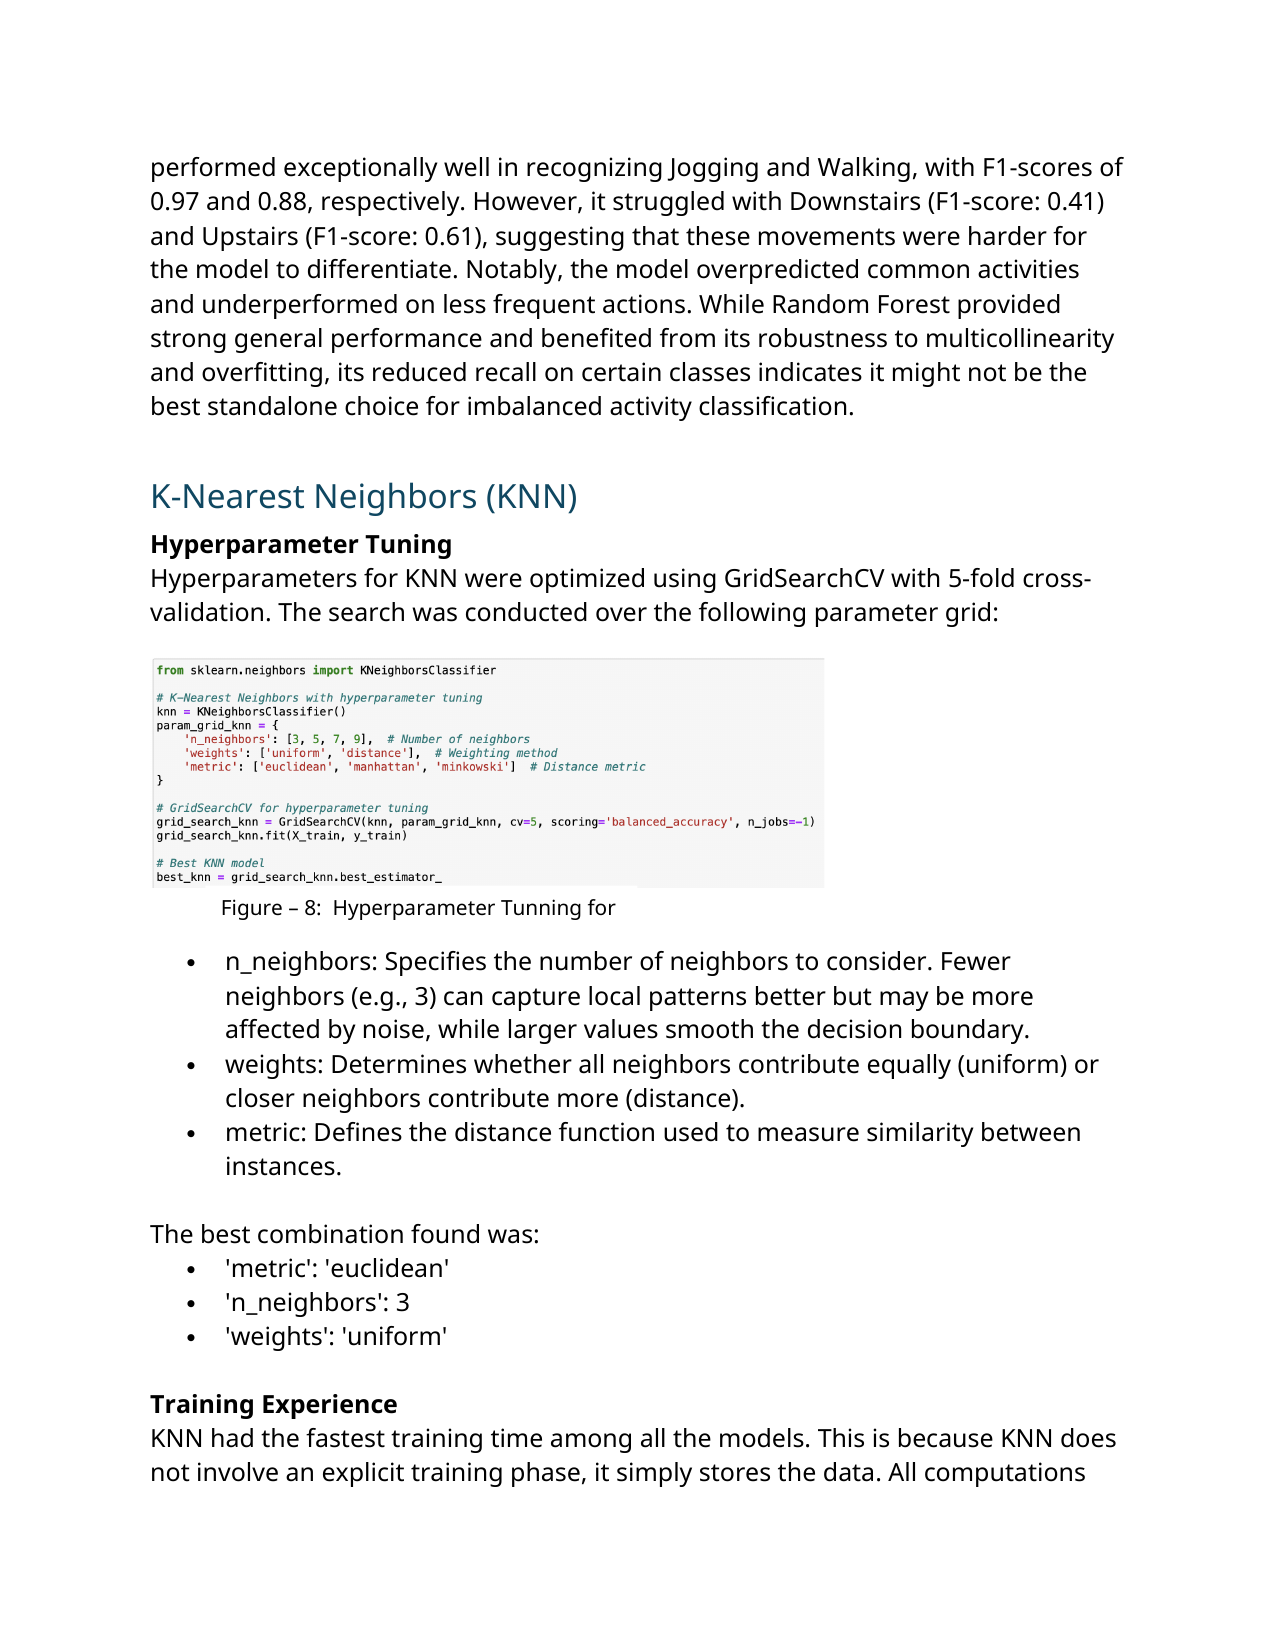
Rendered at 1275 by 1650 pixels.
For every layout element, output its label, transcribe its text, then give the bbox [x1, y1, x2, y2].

list 'weights': 'uniform' [187, 1319, 1125, 1353]
subtitle K-Nearest Neighbors (KNN) [150, 473, 1125, 519]
text Training Experience [150, 1387, 1125, 1421]
text Hyperparameter Tuning [150, 527, 1125, 561]
list 'n_neighbors': 3 [187, 1285, 1125, 1319]
list 'metric': 'euclidean' [187, 1251, 1125, 1285]
list weights: Determines whether all neighbors contribute equally (uniform) or closer neighbors contribute more (distance). [187, 1046, 1125, 1114]
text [150, 150, 1125, 422]
list metric: Defines the distance function used to measure similarity between instances. [187, 1114, 1125, 1182]
text Hyperparameters for KNN were optimized using GridSearchCV with 5-fold cross-validation. The search was conducted over the following parameter grid: [150, 561, 1125, 629]
text The best combination found was: [150, 1217, 1125, 1251]
list n_neighbors: Specifies the number of neighbors to consider. Fewer neighbors (e.g., 3) can capture local patterns better but may be more affected by noise, while larger values smooth the decision boundary. [187, 944, 1125, 1046]
picture [150, 657, 825, 888]
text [150, 1421, 1125, 1489]
